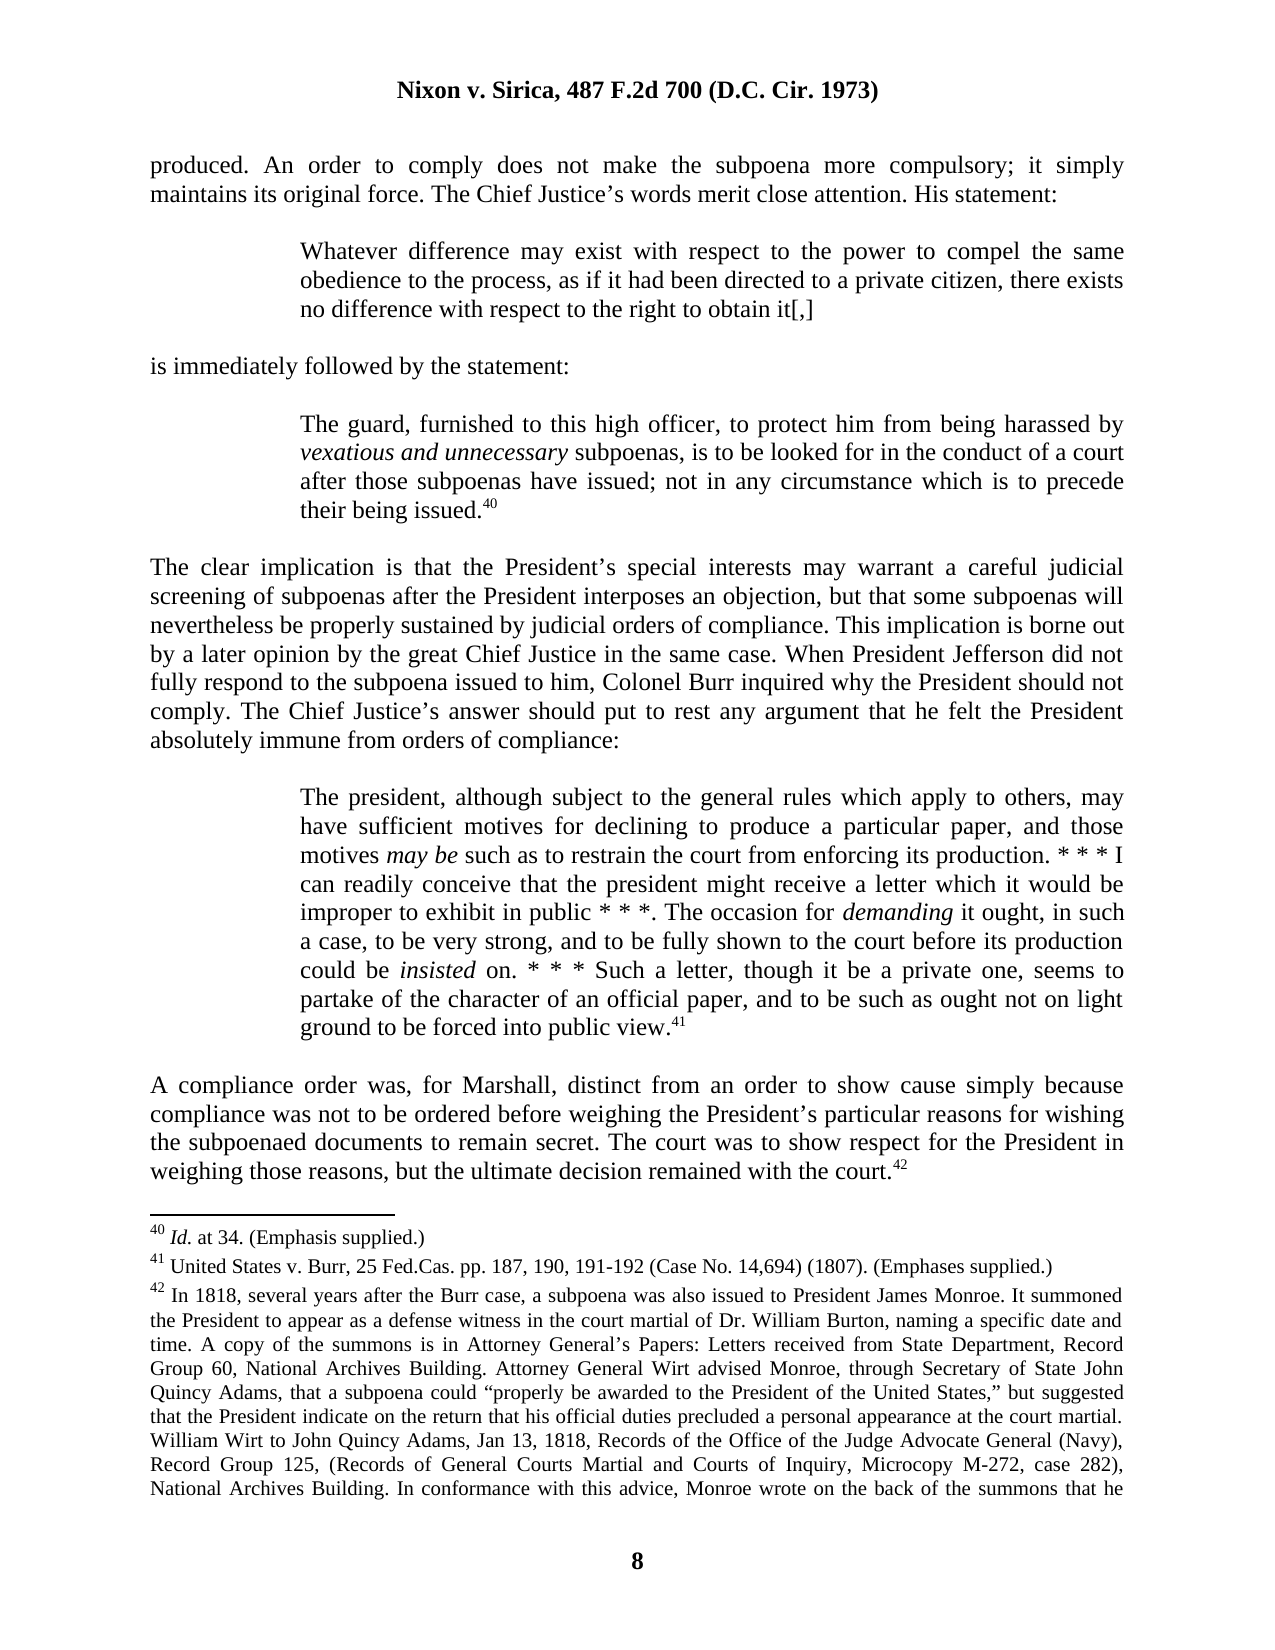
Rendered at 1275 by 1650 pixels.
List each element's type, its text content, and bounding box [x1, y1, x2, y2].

text The president, although subject to the general rules which apply to others, may have sufficient motives for declining to produce a particular paper, and those motives may be such as to restrain the court from enforcing its production. * * * I can readily conceive that the president might receive a letter which it would be improper to exhibit in public * * *. The occasion for demanding it ought, in such a case, to be very strong, and to be fully shown to the court before its production could be insisted on. * * * Such a letter, though it be a private one, seems to partake of the character of an official paper, and to be such as ought not on light ground to be forced into public view. [300, 782, 1125, 1041]
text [150, 150, 1125, 207]
text A compliance order was, for Marshall, distinct from an order to show cause simply because compliance was not to be ordered before weighing the President’s particular reasons for wishing the subpoenaed documents to remain secret. The court was to show respect for the President in weighing those reasons, but the ultimate decision remained with the court. [150, 1070, 1125, 1185]
text Whatever difference may exist with respect to the power to compel the same obedience to the process, as if it had been directed to a private citizen, there exists no difference with respect to the right to obtain it[,] [300, 236, 1125, 322]
text The clear implication is that the President’s special interests may warrant a careful judicial screening of subpoenas after the President interposes an objection, but that some subpoenas will nevertheless be properly sustained by judicial orders of compliance. This implication is borne out by a later opinion by the great Chief Justice in the same case. When President Jefferson did not fully respond to the subpoena issued to him, Colonel Burr inquired why the President should not comply. The Chief Justice’s answer should put to rest any argument that he felt the President absolutely immune from orders of compliance: [150, 552, 1125, 754]
text is immediately followed by the statement: [150, 351, 1125, 380]
text The guard, furnished to this high officer, to protect him from being harassed by vexatious and unnecessary subpoenas, is to be looked for in the conduct of a court after those subpoenas have issued; not in any circumstance which is to precede their being issued. [300, 409, 1125, 524]
